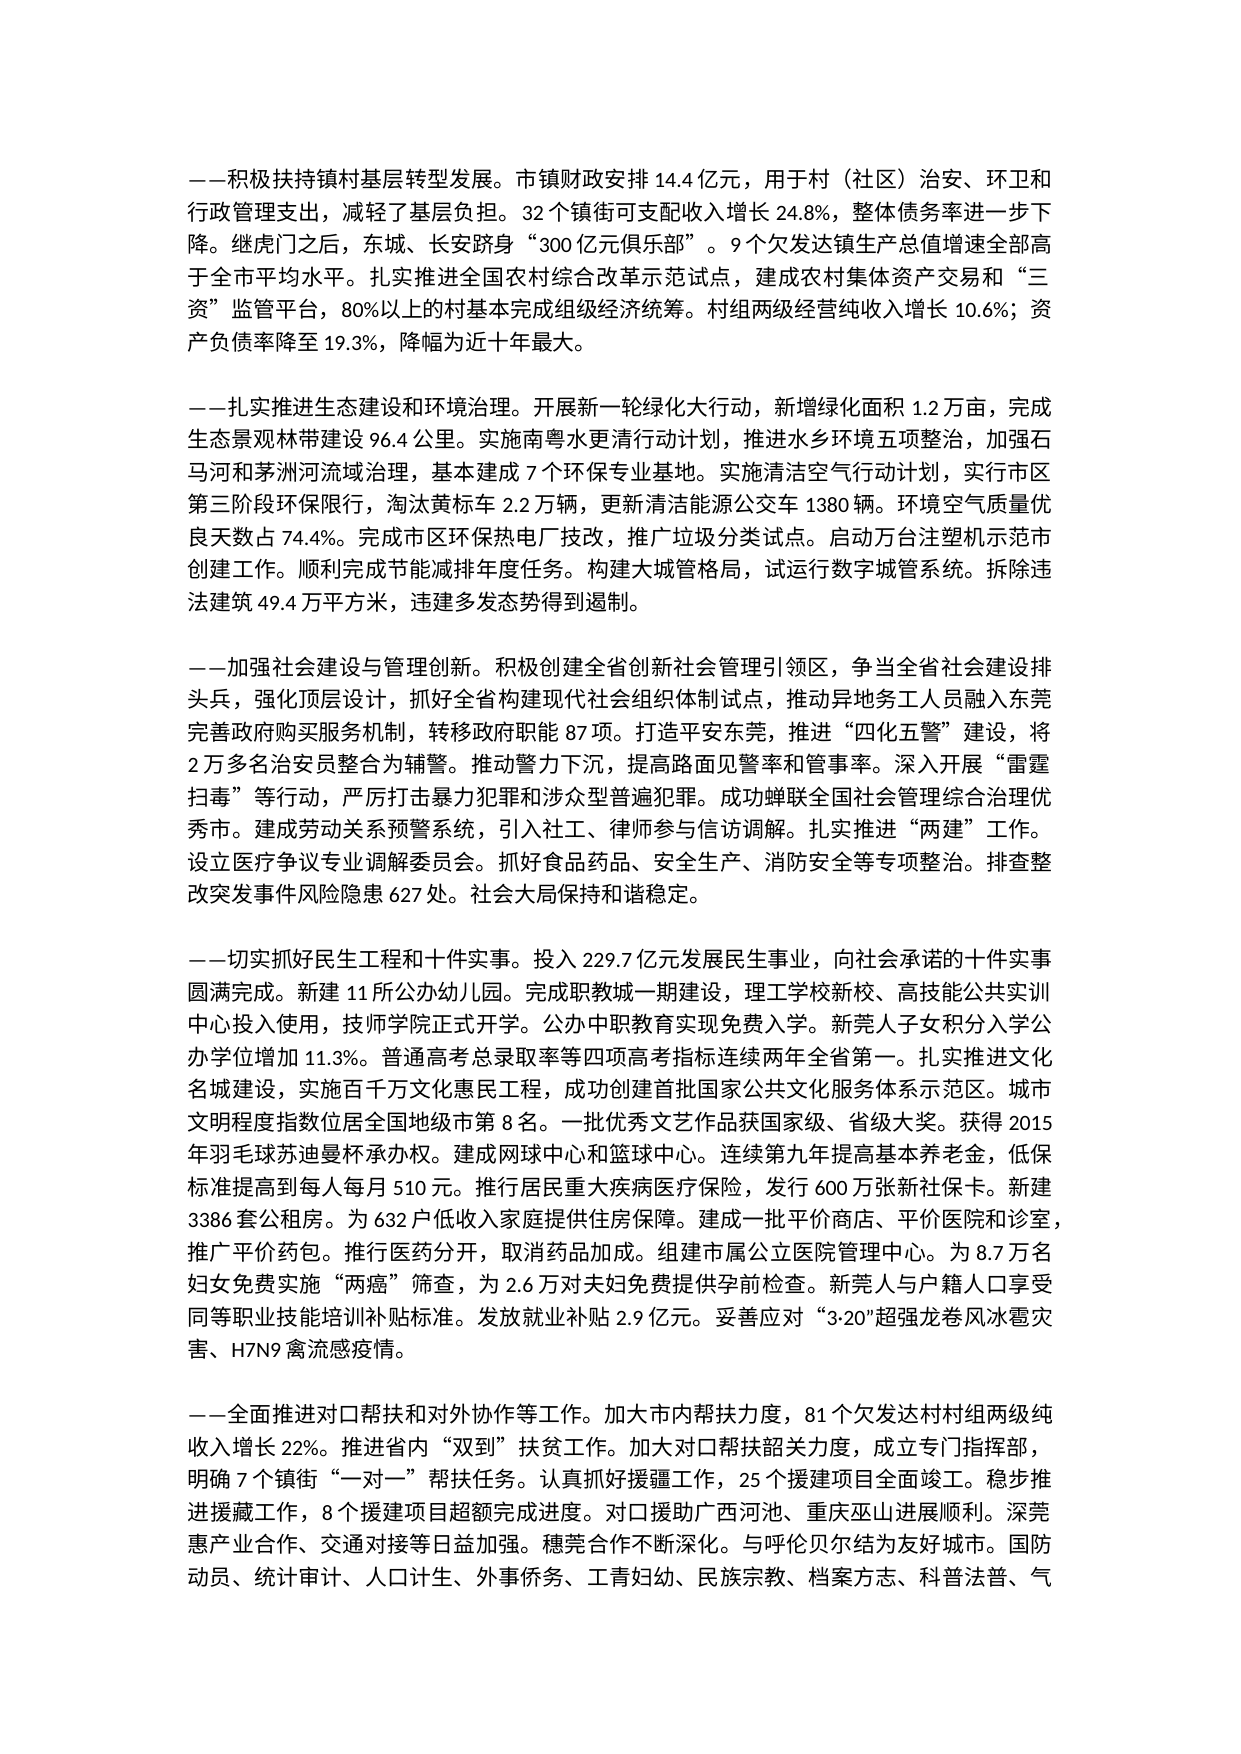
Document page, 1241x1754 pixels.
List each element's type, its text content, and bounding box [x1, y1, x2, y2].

text ——积极扶持镇村基层转型发展。市镇财政安排14.4亿元，用于村（社区）治安、环卫和行政管理支出，减轻了基层负担。32个镇街可支配收入增长24.8%，整体债务率进一步下降。继虎门之后，东城、长安跻身“300亿元俱乐部”。9个欠发达镇生产总值增速全部高于全市平均水平。扎实推进全国农村综合改革示范试点，建成农村集体资产交易和“三资”监管平台，80%以上的村基本完成组级经济统筹。村组两级经营纯收入增长10.6%；资产负债率降至19.3%，降幅为近十年最大。 [187, 162, 1053, 357]
text ——切实抓好民生工程和十件实事。投入229.7亿元发展民生事业，向社会承诺的十件实事圆满完成。新建11所公办幼儿园。完成职教城一期建设，理工学校新校、高技能公共实训中心投入使用，技师学院正式开学。公办中职教育实现免费入学。新莞人子女积分入学公办学位增加11.3%。普通高考总录取率等四项高考指标连续两年全省第一。扎实推进文化名城建设，实施百千万文化惠民工程，成功创建首批国家公共文化服务体系示范区。城市文明程度指数位居全国地级市第8名。一批优秀文艺作品获国家级、省级大奖。获得2015年羽毛球苏迪曼杯承办权。建成网球中心和篮球中心。连续第九年提高基本养老金，低保标准提高到每人每月510元。推行居民重大疾病医疗保险，发行600万张新社保卡。新建3386套公租房。为632户低收入家庭提供住房保障。建成一批平价商店、平价医院和诊室，推广平价药包。推行医药分开，取消药品加成。组建市属公立医院管理中心。为8.7万名妇女免费实施“两癌”筛查，为2.6万对夫妇免费提供孕前检查。新莞人与户籍人口享受同等职业技能培训补贴标准。发放就业补贴2.9亿元。妥善应对“3·20”超强龙卷风冰雹灾害、H7N9禽流感疫情。 [187, 942, 1053, 1364]
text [187, 1397, 1053, 1592]
text ——扎实推进生态建设和环境治理。开展新一轮绿化大行动，新增绿化面积1.2万亩，完成生态景观林带建设96.4公里。实施南粤水更清行动计划，推进水乡环境五项整治，加强石马河和茅洲河流域治理，基本建成7个环保专业基地。实施清洁空气行动计划，实行市区第三阶段环保限行，淘汰黄标车2.2万辆，更新清洁能源公交车1380辆。环境空气质量优良天数占74.4%。完成市区环保热电厂技改，推广垃圾分类试点。启动万台注塑机示范市创建工作。顺利完成节能减排年度任务。构建大城管格局，试运行数字城管系统。拆除违法建筑49.4万平方米，违建多发态势得到遏制。 [187, 389, 1053, 617]
text ——加强社会建设与管理创新。积极创建全省创新社会管理引领区，争当全省社会建设排头兵，强化顶层设计，抓好全省构建现代社会组织体制试点，推动异地务工人员融入东莞。完善政府购买服务机制，转移政府职能87项。打造平安东莞，推进“四化五警”建设，将2万多名治安员整合为辅警。推动警力下沉，提高路面见警率和管事率。深入开展“雷霆扫毒”等行动，严厉打击暴力犯罪和涉众型普遍犯罪。成功蝉联全国社会管理综合治理优秀市。建成劳动关系预警系统，引入社工、律师参与信访调解。扎实推进“两建”工作。设立医疗争议专业调解委员会。抓好食品药品、安全生产、消防安全等专项整治。排查整改突发事件风险隐患627处。社会大局保持和谐稳定。 [187, 649, 1053, 909]
